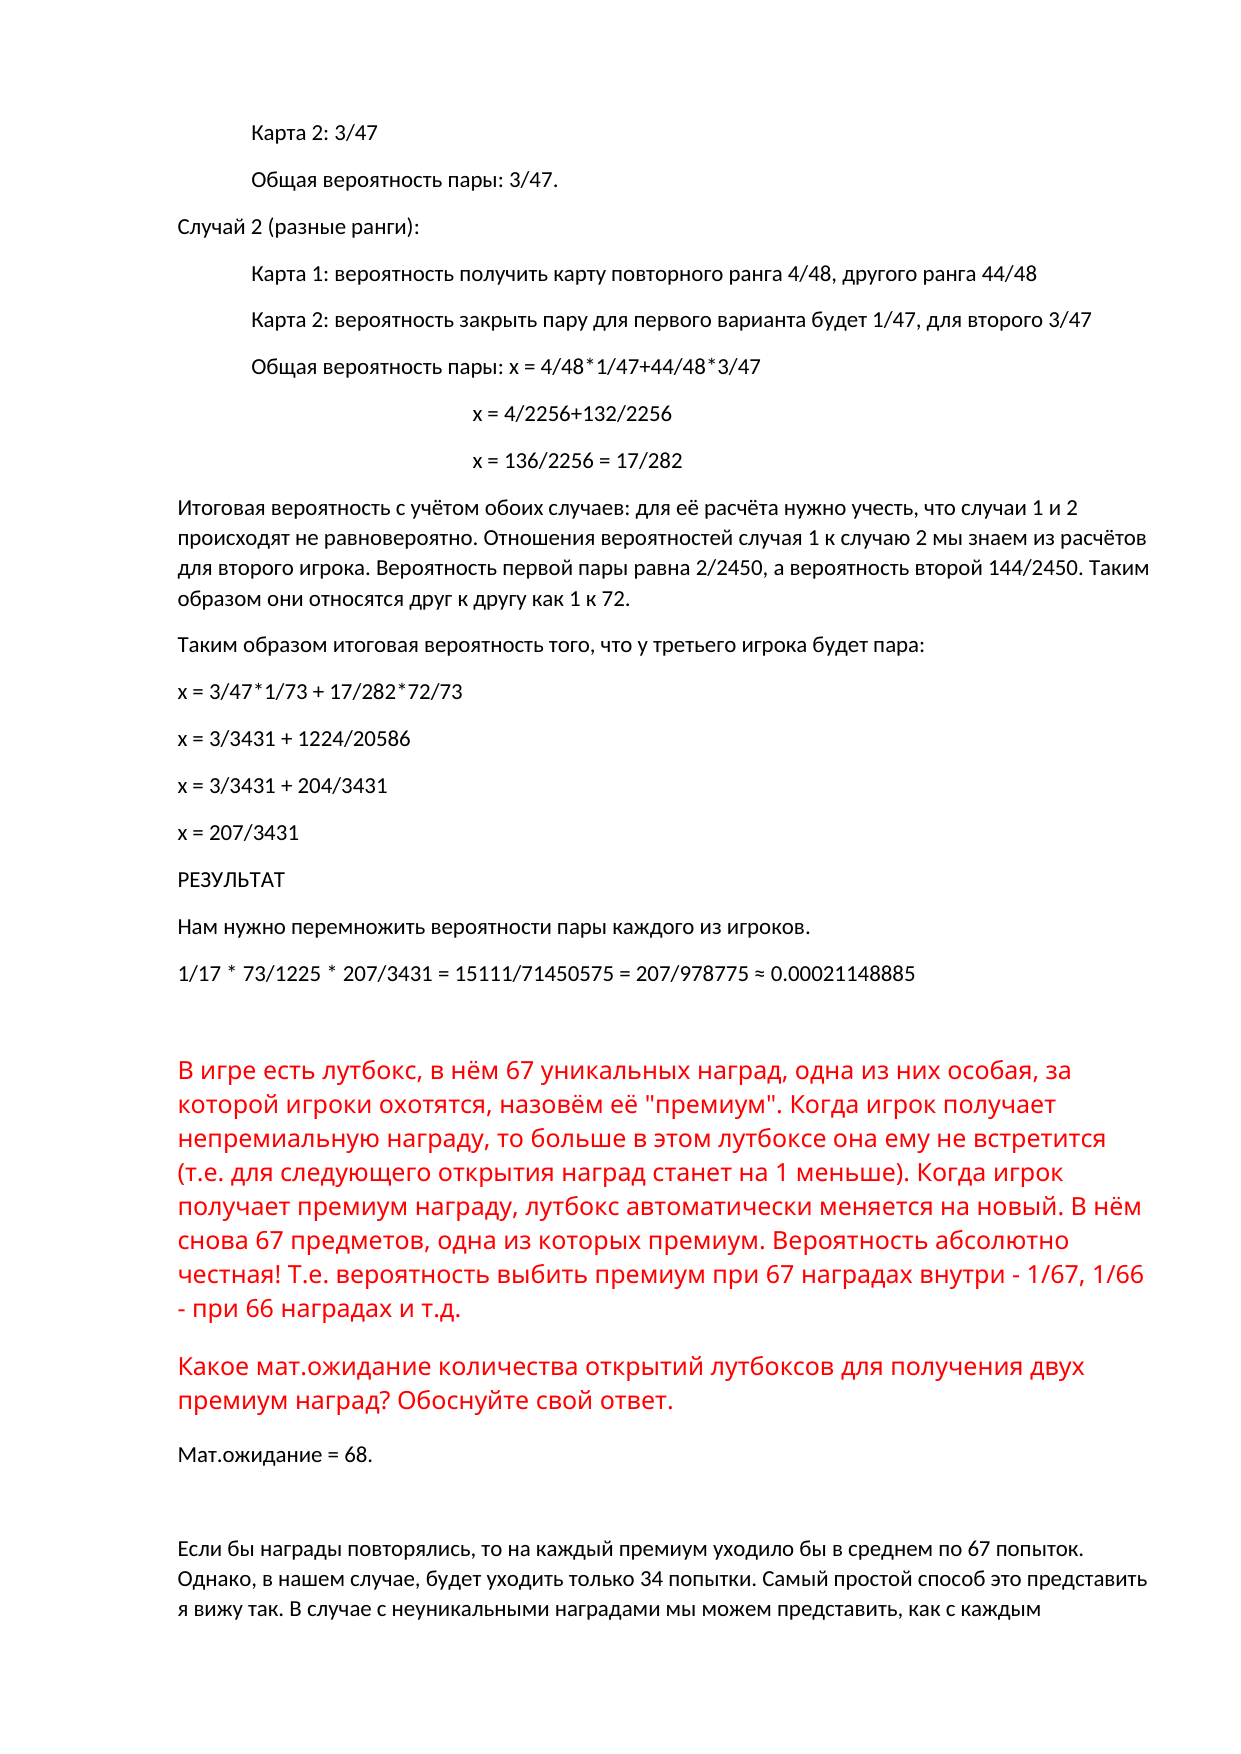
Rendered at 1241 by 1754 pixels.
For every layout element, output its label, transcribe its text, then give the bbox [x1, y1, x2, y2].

text Карта 2: вероятность закрыть пару для первого варианта будет 1/47, для второго 3/47 [177, 306, 1152, 334]
text Мат.ожидание = 68. [177, 1440, 1152, 1468]
text х = 207/3431 [177, 818, 1152, 846]
text х = 3/47*1/73 + 17/282*72/73 [177, 677, 1152, 706]
text х = 3/3431 + 204/3431 [177, 771, 1152, 799]
text х = 3/3431 + 1224/20586 [177, 724, 1152, 752]
text Карта 2: 3/47 [177, 118, 1152, 146]
text х = 136/2256 = 17/282 [177, 446, 1152, 474]
text х = 4/2256+132/2256 [177, 399, 1152, 427]
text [177, 1534, 1152, 1622]
text В игре есть лутбокс, в нём 67 уникальных наград, одна из них особая, за которой игроки охотятся, назовём её "премиум". Когда игрок получает непремиальную награду, то больше в этом лутбоксе она ему не встретится (т.е. для следующего открытия наград станет на 1 меньше). Когда игрок получает премиум награду, лутбокс автоматически меняется на новый. В нём снова 67 предметов, одна из которых премиум. Вероятность абсолютно честная! Т.е. вероятность выбить премиум при 67 наградах внутри - 1/67, 1/66 - при 66 наградах и т.д. [177, 1052, 1152, 1325]
text Общая вероятность пары: х = 4/48*1/47+44/48*3/47 [177, 352, 1152, 381]
text Итоговая вероятность с учётом обоих случаев: для её расчёта нужно учесть, что случаи 1 и 2 происходят не равновероятно. Отношения вероятностей случая 1 к случаю 2 мы знаем из расчётов для второго игрока. Вероятность первой пары равна 2/2450, а вероятность второй 144/2450. Таким образом они относятся друг к другу как 1 к 72. [177, 493, 1152, 612]
text РЕЗУЛЬТАТ [177, 865, 1152, 893]
text Таким образом итоговая вероятность того, что у третьего игрока будет пара: [177, 631, 1152, 659]
text Общая вероятность пары: 3/47. [177, 165, 1152, 193]
text Случай 2 (разные ранги): [177, 212, 1152, 240]
text Карта 1: вероятность получить карту повторного ранга 4/48, другого ранга 44/48 [177, 259, 1152, 287]
text Какое мат.ожидание количества открытий лутбоксов для получения двух премиум наград? Обоснуйте свой ответ. [177, 1348, 1152, 1417]
text 1/17 * 73/1225 * 207/3431 = 15111/71450575 = 207/978775 ≈ 0.00021148885 [177, 959, 1152, 987]
text Нам нужно перемножить вероятности пары каждого из игроков. [177, 912, 1152, 940]
